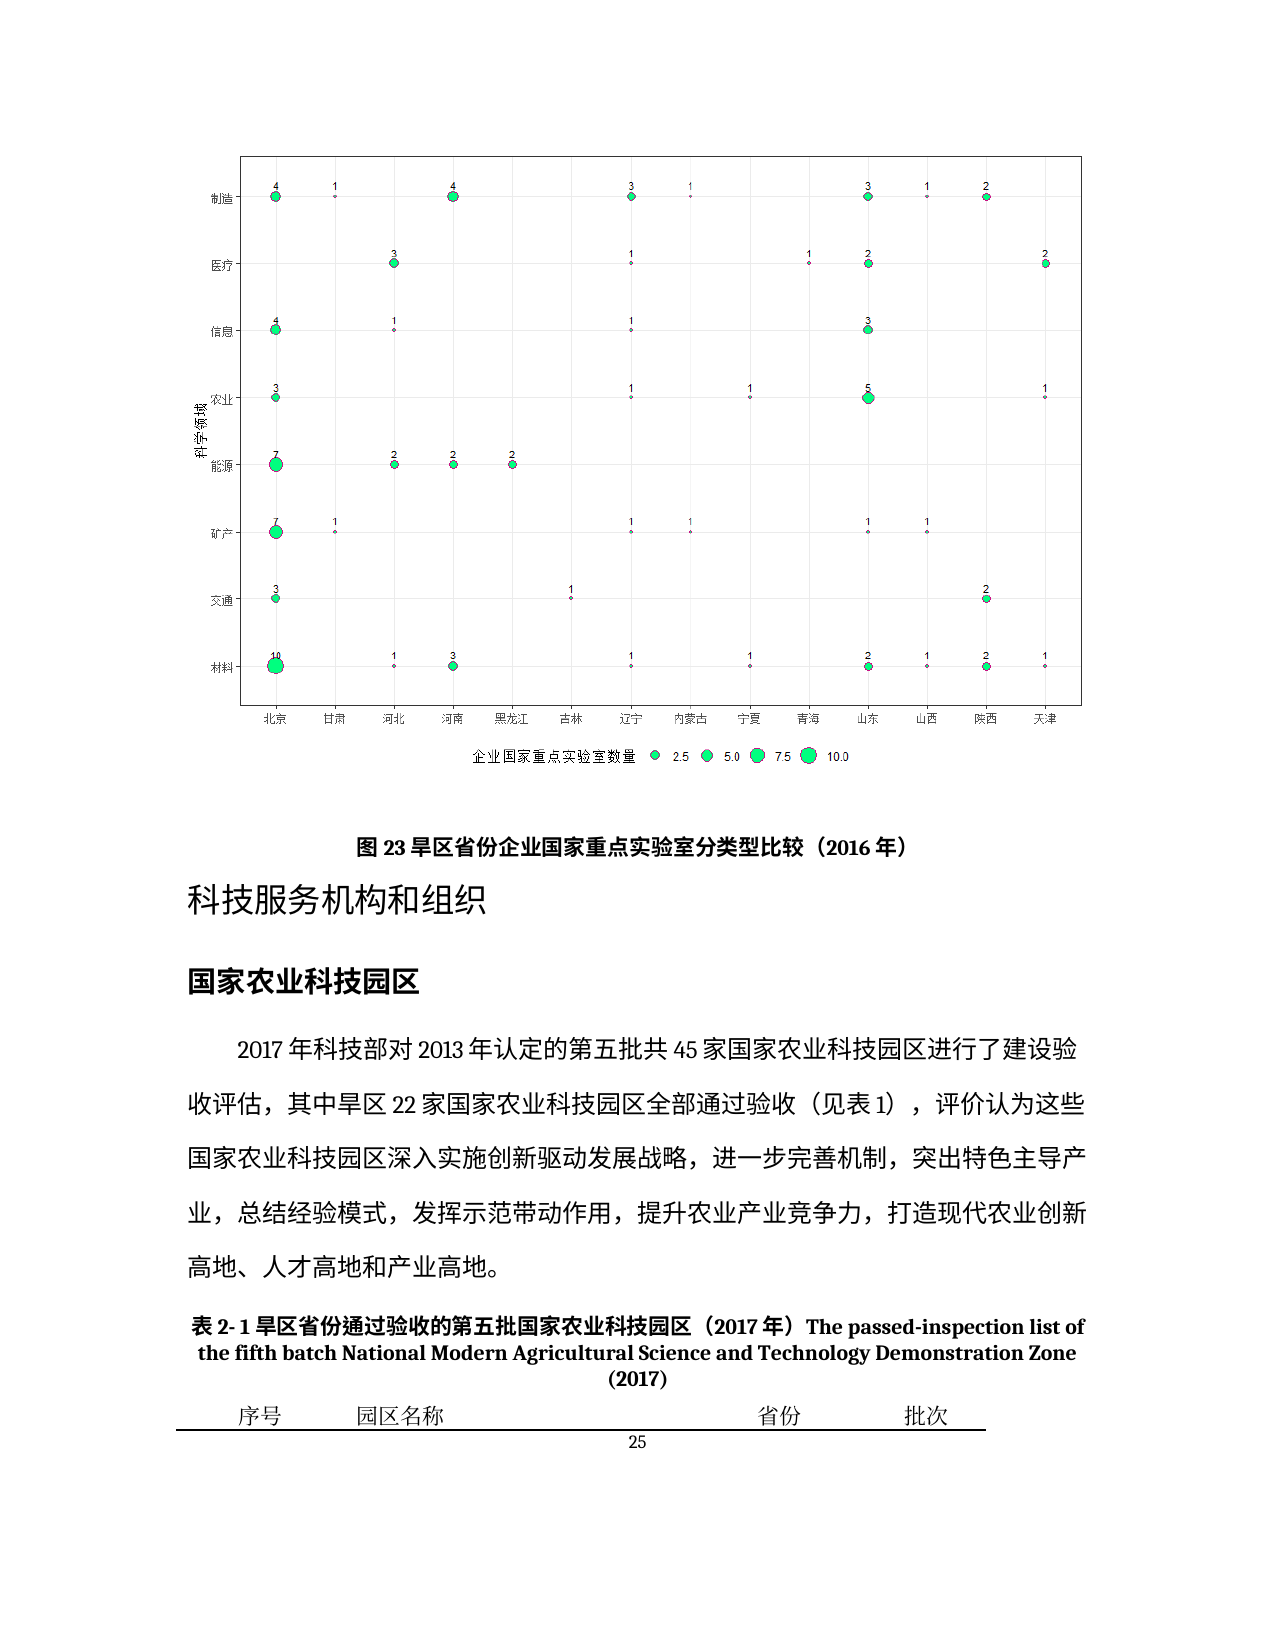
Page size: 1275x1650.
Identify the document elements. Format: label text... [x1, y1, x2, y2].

text 图 23 旱区省份企业国家重点实验室分类型比较（2016年） [187, 830, 1087, 862]
text 2017年科技部对2013年认定的第五批共45家国家农业科技园区进行了建设验收评估，其中旱区22家国家农业科技园区全部通过验收（见表1），评价认为这些国家农业科技园区深入实施创新驱动发展战略，进一步完善机制，突出特色主导产业，总结经验模式，发挥示范带动作用，提升农业产业竞争力，打造现代农业创新高地、人才高地和产业高地。 [187, 1030, 1087, 1284]
table_header 省份 [703, 1404, 849, 1429]
subtitle 科技服务机构和组织 [187, 874, 1087, 922]
table_header 园区名称 [301, 1404, 703, 1429]
subtitle 国家农业科技园区 [187, 959, 1087, 1001]
table_header 批次 [849, 1404, 986, 1429]
text 表2- 1 旱区省份通过验收的第五批国家农业科技园区（2017年）The passed-inspection list of the fifth batch National Modern Agricultural Science and Technology Demonstration Zone (2017) [187, 1309, 1087, 1391]
table_header 序号 [176, 1404, 301, 1429]
picture [187, 150, 1088, 780]
